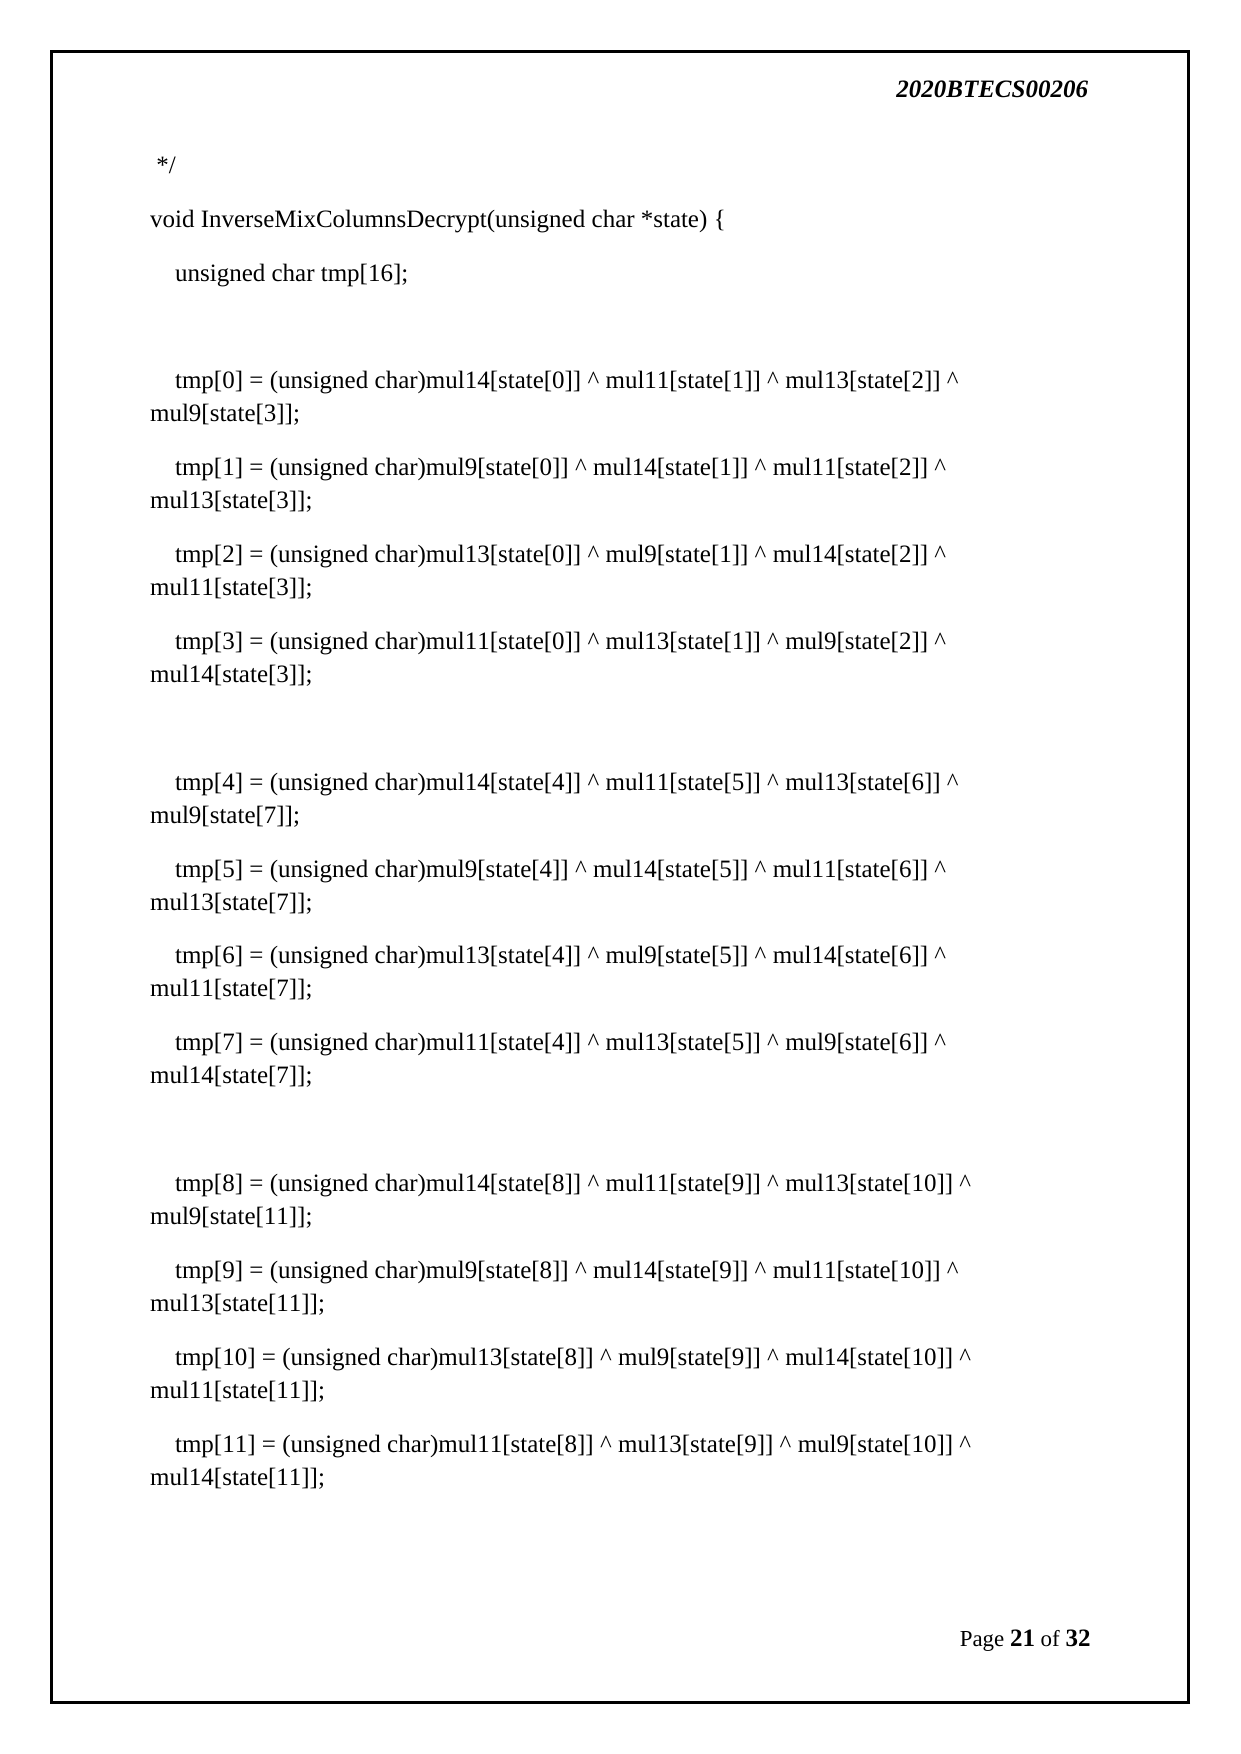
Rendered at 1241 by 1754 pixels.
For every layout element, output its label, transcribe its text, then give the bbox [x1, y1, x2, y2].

text unsigned char tmp[16]; [150, 258, 1090, 286]
text tmp[5] = (unsigned char)mul9[state[4]] ^ mul14[state[5]] ^ mul11[state[6]] ^ mul13[state[7]]; [150, 854, 1090, 915]
text tmp[7] = (unsigned char)mul11[state[4]] ^ mul13[state[5]] ^ mul9[state[6]] ^ mul14[state[7]]; [150, 1027, 1090, 1089]
text tmp[9] = (unsigned char)mul9[state[8]] ^ mul14[state[9]] ^ mul11[state[10]] ^ mul13[state[11]]; [150, 1255, 1090, 1317]
text tmp[6] = (unsigned char)mul13[state[4]] ^ mul9[state[5]] ^ mul14[state[6]] ^ mul11[state[7]]; [150, 941, 1090, 1002]
text tmp[8] = (unsigned char)mul14[state[8]] ^ mul11[state[9]] ^ mul13[state[10]] ^ mul9[state[11]]; [150, 1168, 1090, 1230]
text tmp[1] = (unsigned char)mul9[state[0]] ^ mul14[state[1]] ^ mul11[state[2]] ^ mul13[state[3]]; [150, 452, 1090, 514]
text */ [150, 150, 1090, 179]
text tmp[4] = (unsigned char)mul14[state[4]] ^ mul11[state[5]] ^ mul13[state[6]] ^ mul9[state[7]]; [150, 767, 1090, 828]
text tmp[11] = (unsigned char)mul11[state[8]] ^ mul13[state[9]] ^ mul9[state[10]] ^ mul14[state[11]]; [150, 1429, 1090, 1491]
text tmp[2] = (unsigned char)mul13[state[0]] ^ mul9[state[1]] ^ mul14[state[2]] ^ mul11[state[3]]; [150, 539, 1090, 601]
text tmp[3] = (unsigned char)mul11[state[0]] ^ mul13[state[1]] ^ mul9[state[2]] ^ mul14[state[3]]; [150, 626, 1090, 688]
text tmp[0] = (unsigned char)mul14[state[0]] ^ mul11[state[1]] ^ mul13[state[2]] ^ mul9[state[3]]; [150, 365, 1090, 427]
text void InverseMixColumnsDecrypt(unsigned char *state) { [150, 204, 1090, 233]
text tmp[10] = (unsigned char)mul13[state[8]] ^ mul9[state[9]] ^ mul14[state[10]] ^ mul11[state[11]]; [150, 1342, 1090, 1404]
